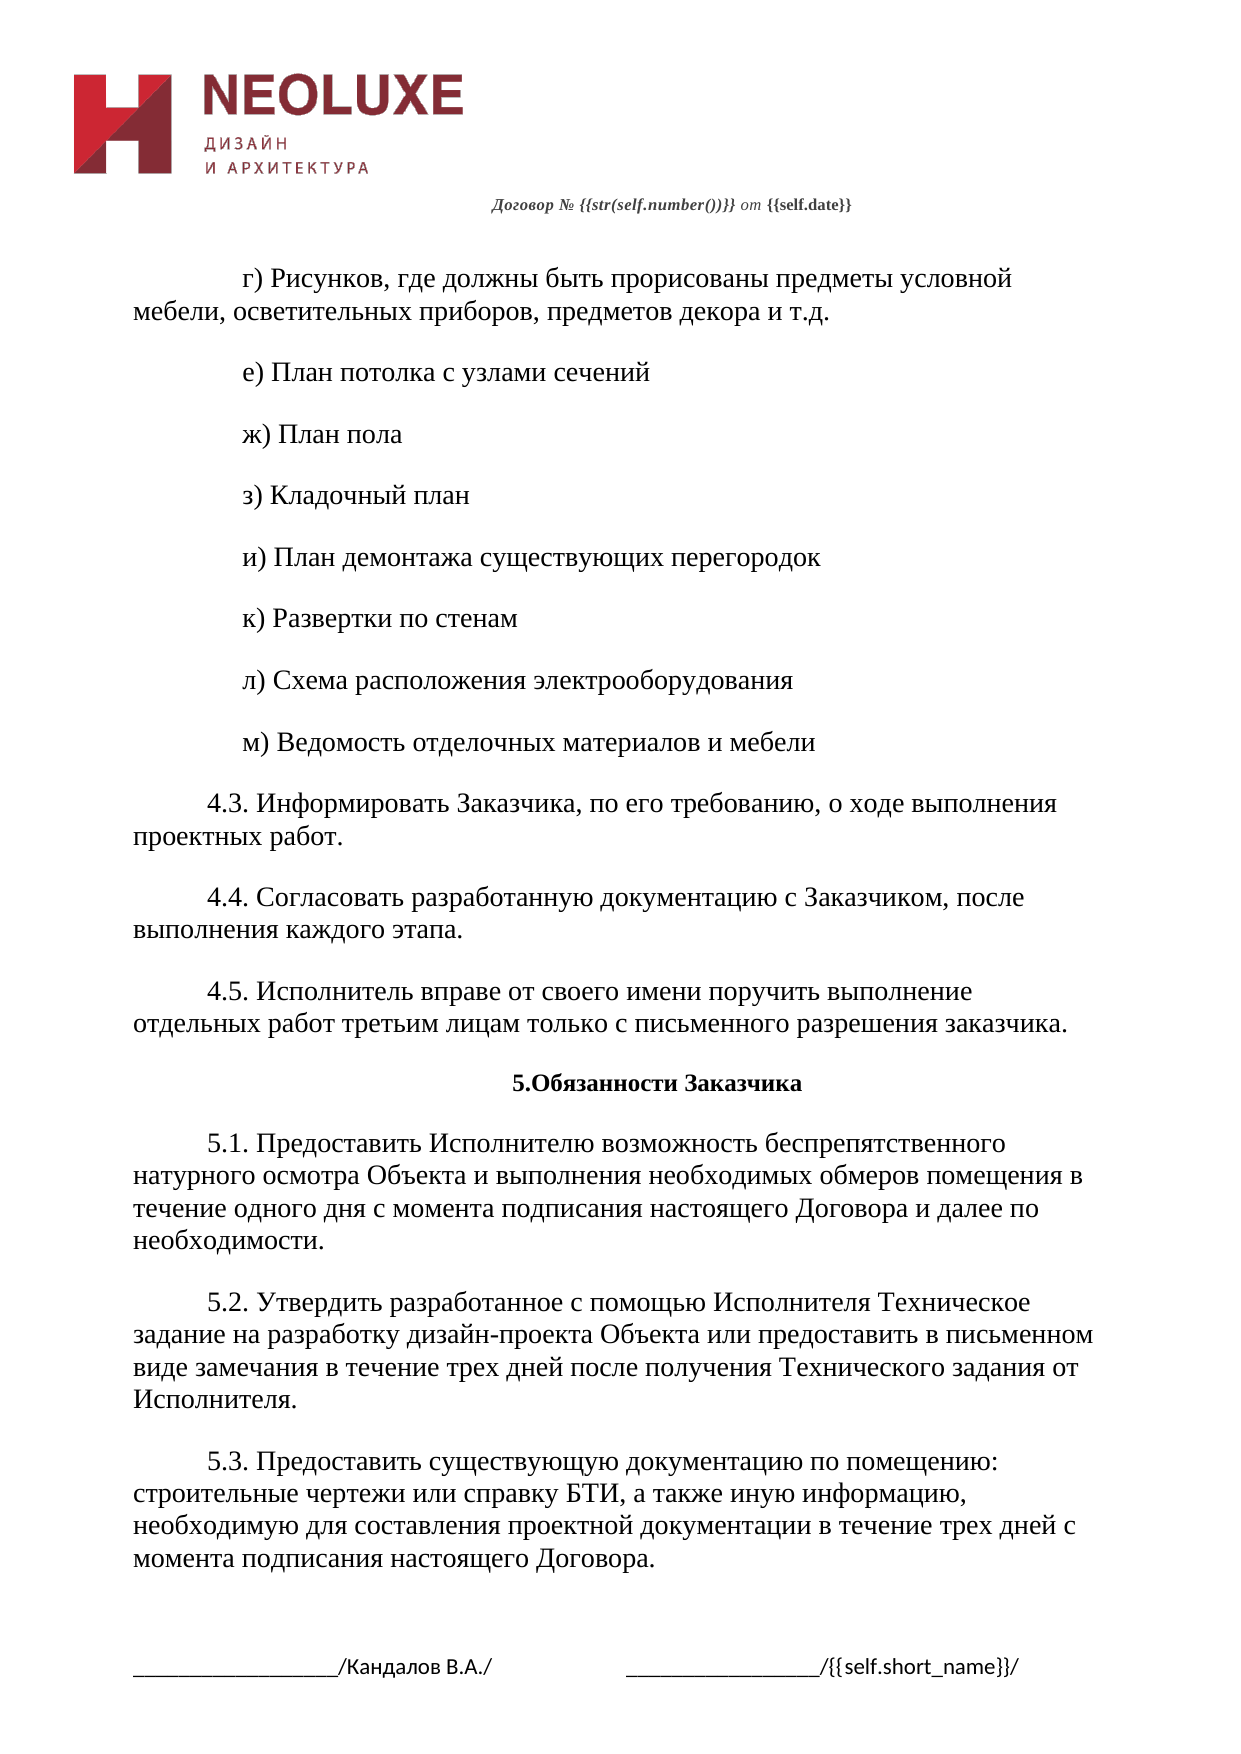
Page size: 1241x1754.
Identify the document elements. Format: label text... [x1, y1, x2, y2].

text 5.1. Предоставить Исполнителю возможность беспрепятственного натурного осмотра Объекта и выполнения необходимых обмеров помещения в течение одного дня с момента подписания настоящего Договора и далее по необходимости. [133, 1126, 1107, 1256]
text м) Ведомость отделочных материалов и мебели [133, 725, 1107, 757]
text 5.3. Предоставить существующую документацию по помещению: строительные чертежи или справку БТИ, а также иную информацию, необходимую для составления проектной документации в течение трех дней с момента подписания настоящего Договора. [133, 1443, 1107, 1573]
text е) План потолка с узлами сечений [133, 355, 1107, 388]
text г) Рисунков, где должны быть прорисованы предметы условной мебели, осветительных приборов, предметов декора и т.д. [133, 261, 1107, 326]
text ж) План пола [133, 417, 1107, 449]
text 4.4. Согласовать разработанную документацию с Заказчиком, после выполнения каждого этапа. [133, 880, 1107, 945]
text к) Развертки по стенам [133, 602, 1107, 634]
text л) Схема расположения электрооборудования [133, 663, 1107, 696]
text 4.3. Информировать Заказчика, по его требованию, о ходе выполнения проектных работ. [133, 786, 1107, 851]
text и) План демонтажа существующих перегородок [133, 540, 1107, 572]
text з) Кладочный план [133, 478, 1107, 511]
text 4.5. Исполнитель вправе от своего имени поручить выполнение отдельных работ третьим лицам только с письменного разрешения заказчика. [133, 974, 1107, 1039]
text 5.Обязанности Заказчика [133, 1068, 1107, 1097]
text 5.2. Утвердить разработанное с помощью Исполнителя Техническое задание на разработку дизайн-проекта Объекта или предоставить в письменном виде замечания в течение трех дней после получения Технического задания от Исполнителя. [133, 1285, 1107, 1414]
picture [73, 73, 463, 174]
